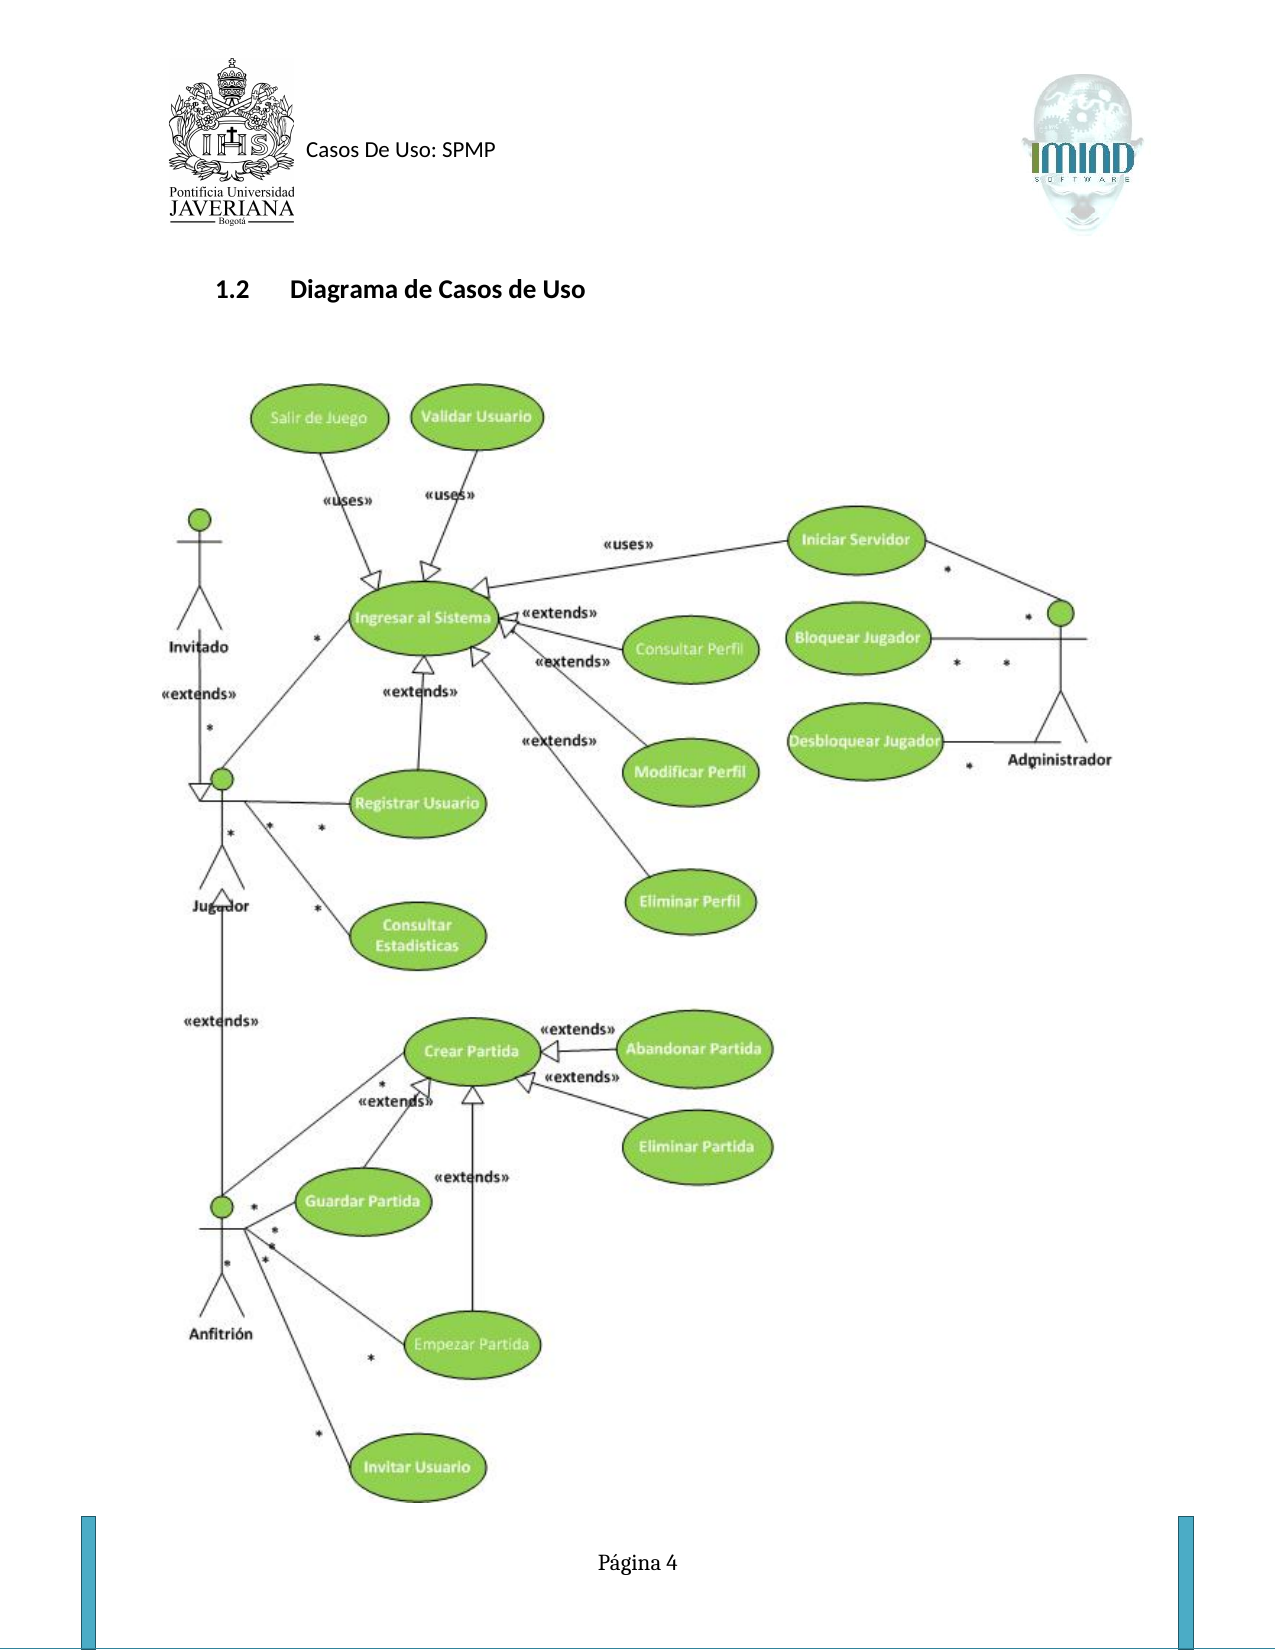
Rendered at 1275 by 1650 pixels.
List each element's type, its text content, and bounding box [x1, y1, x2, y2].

subtitle Diagrama de Casos de Uso [215, 272, 1098, 305]
picture [168, 58, 294, 226]
picture [1020, 74, 1154, 242]
picture [161, 383, 1114, 1503]
